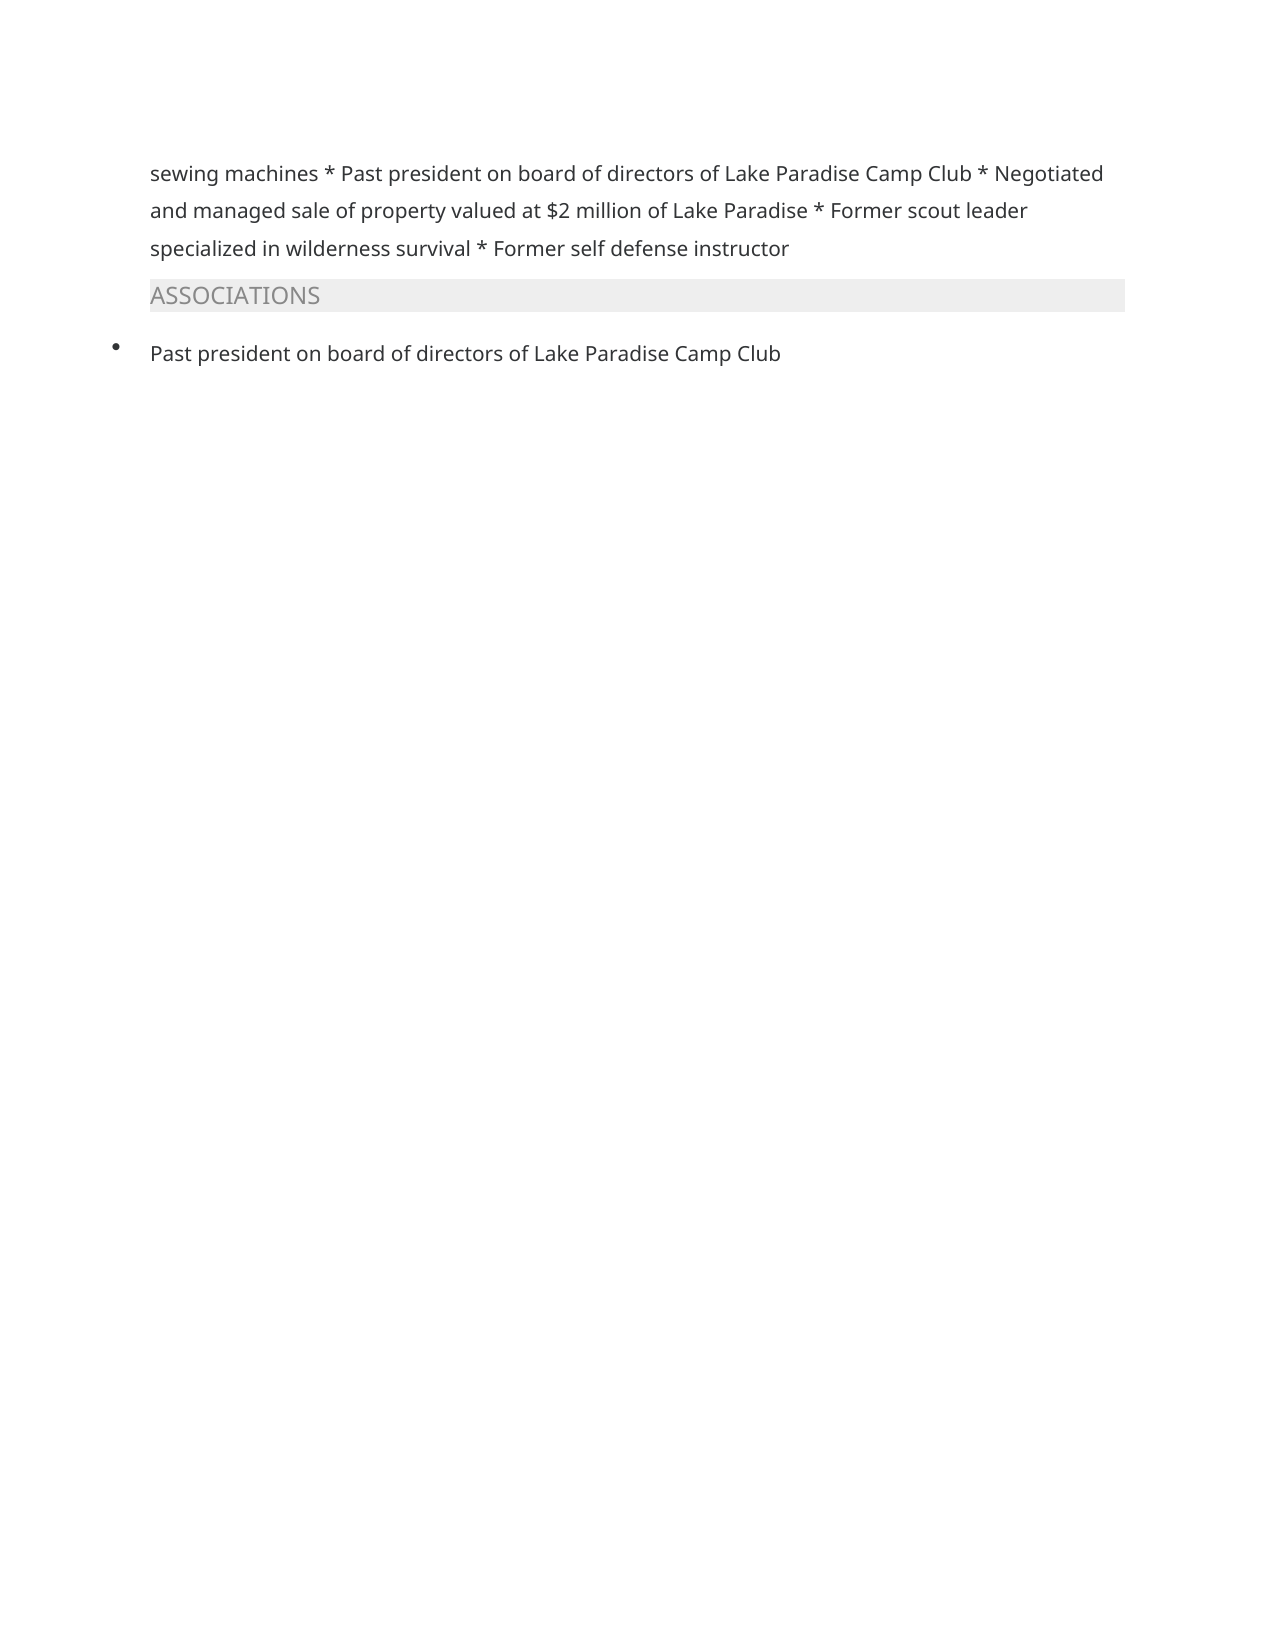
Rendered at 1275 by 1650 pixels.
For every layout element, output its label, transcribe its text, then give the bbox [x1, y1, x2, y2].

text Associations [150, 279, 1125, 312]
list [112, 150, 1125, 262]
list Past president on board of directors of Lake Paradise Camp Club [112, 331, 1125, 368]
